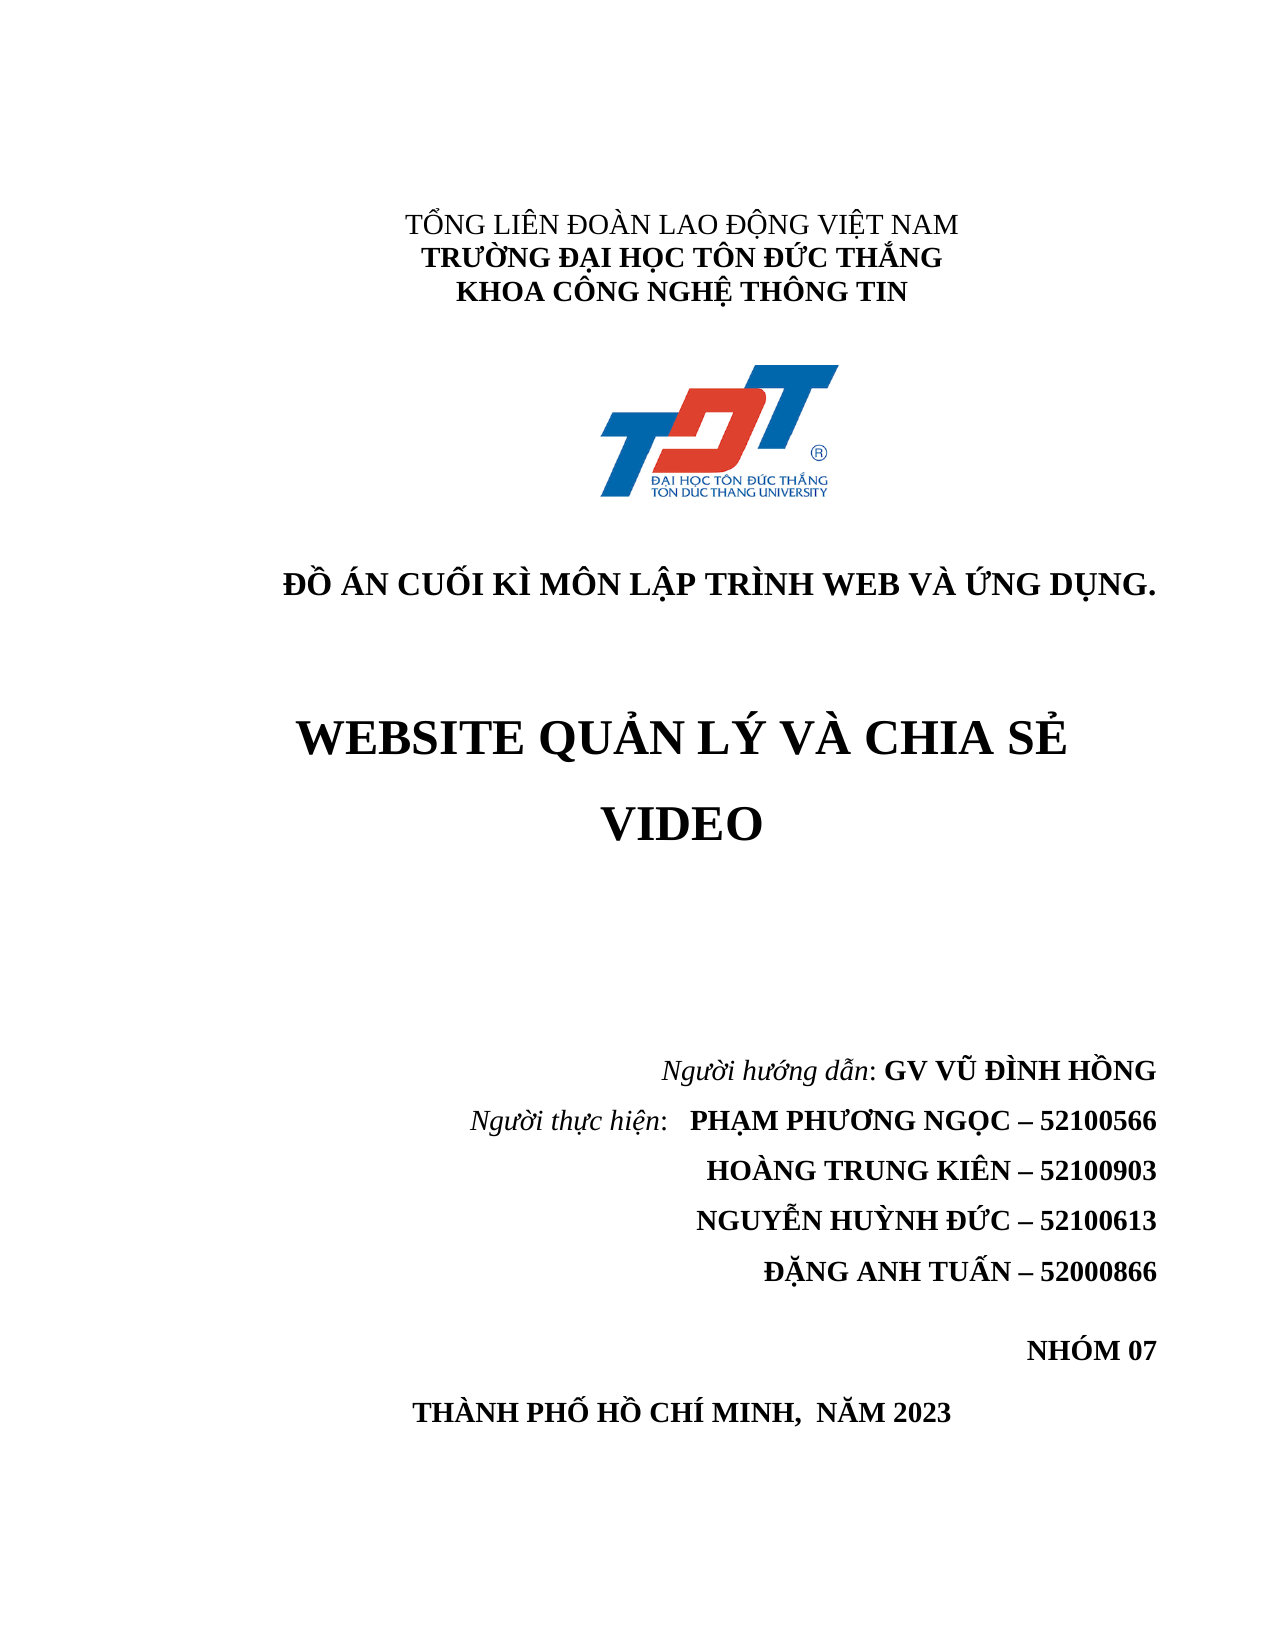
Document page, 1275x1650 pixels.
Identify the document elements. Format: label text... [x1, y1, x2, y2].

text ĐỒ ÁN CUỐI KÌ MÔN LẬP TRÌNH WEB VÀ ỨNG DỤNG. [207, 564, 1157, 602]
text Người thực hiện: PHẠM PHƯƠNG NGỌC – 52100566 [207, 1103, 1157, 1136]
text NHÓM 07 [207, 1333, 1157, 1366]
text Người hướng dẫn: GV VŨ ĐÌNH HỒNG [207, 1053, 1157, 1086]
picture [600, 365, 839, 497]
text TRƯỜNG ĐẠI HỌC TÔN ĐỨC THẮNG [207, 240, 1157, 274]
text THÀNH PHỐ HỒ CHÍ MINH, NĂM 2023 [207, 1395, 1157, 1429]
text NGUYỄN HUỲNH ĐỨC – 52100613 [207, 1203, 1157, 1237]
text ĐẶNG ANH TUẤN – 52000866 [207, 1254, 1157, 1287]
text HOÀNG TRUNG KIÊN – 52100903 [207, 1153, 1157, 1187]
text KHOA CÔNG NGHỆ THÔNG TIN [207, 274, 1157, 307]
text WEBSITE QUẢN LÝ VÀ CHIA SẺ VIDEO [207, 708, 1157, 851]
text TỔNG LIÊN ĐOÀN LAO ĐỘNG VIỆT NAM [207, 207, 1157, 240]
